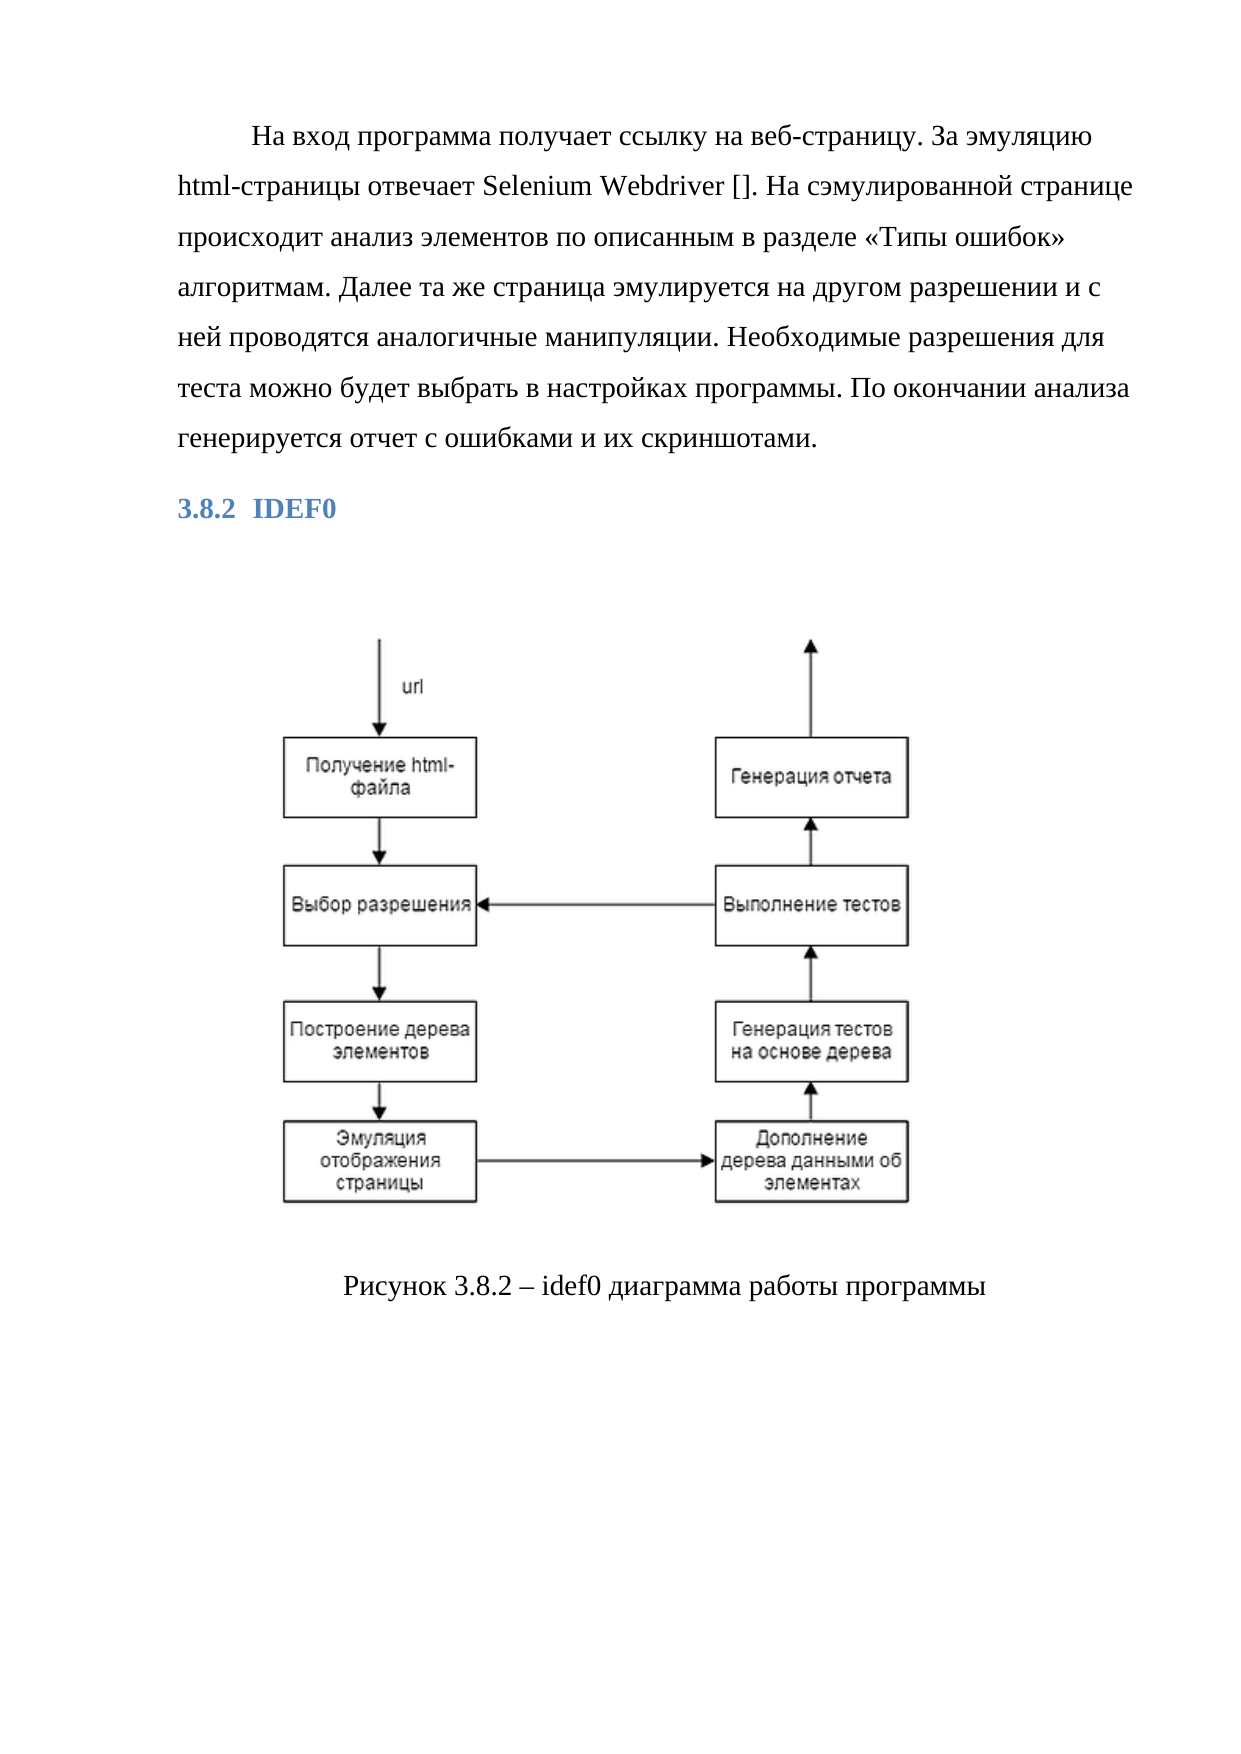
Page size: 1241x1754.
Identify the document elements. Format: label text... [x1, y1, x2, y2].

picture [251, 529, 939, 1233]
text На вход программа получает ссылку на веб-страницу. За эмуляцию html-страницы отвечает Selenium Webdriver []. На сэмулированной странице происходит анализ элементов по описанным в разделе «Типы ошибок» алгоритмам. Далее та же страница эмулируется на другом разрешении и с ней проводятся аналогичные манипуляции. Необходимые разрешения для теста можно будет выбрать в настройках программы. По окончании анализа генерируется отчет с ошибками и их скриншотами. [177, 118, 1152, 453]
subtitle IDEF0 [177, 491, 1152, 525]
text Рисунок 3.8.2 – idef0 диаграмма работы программы [177, 1268, 1152, 1301]
